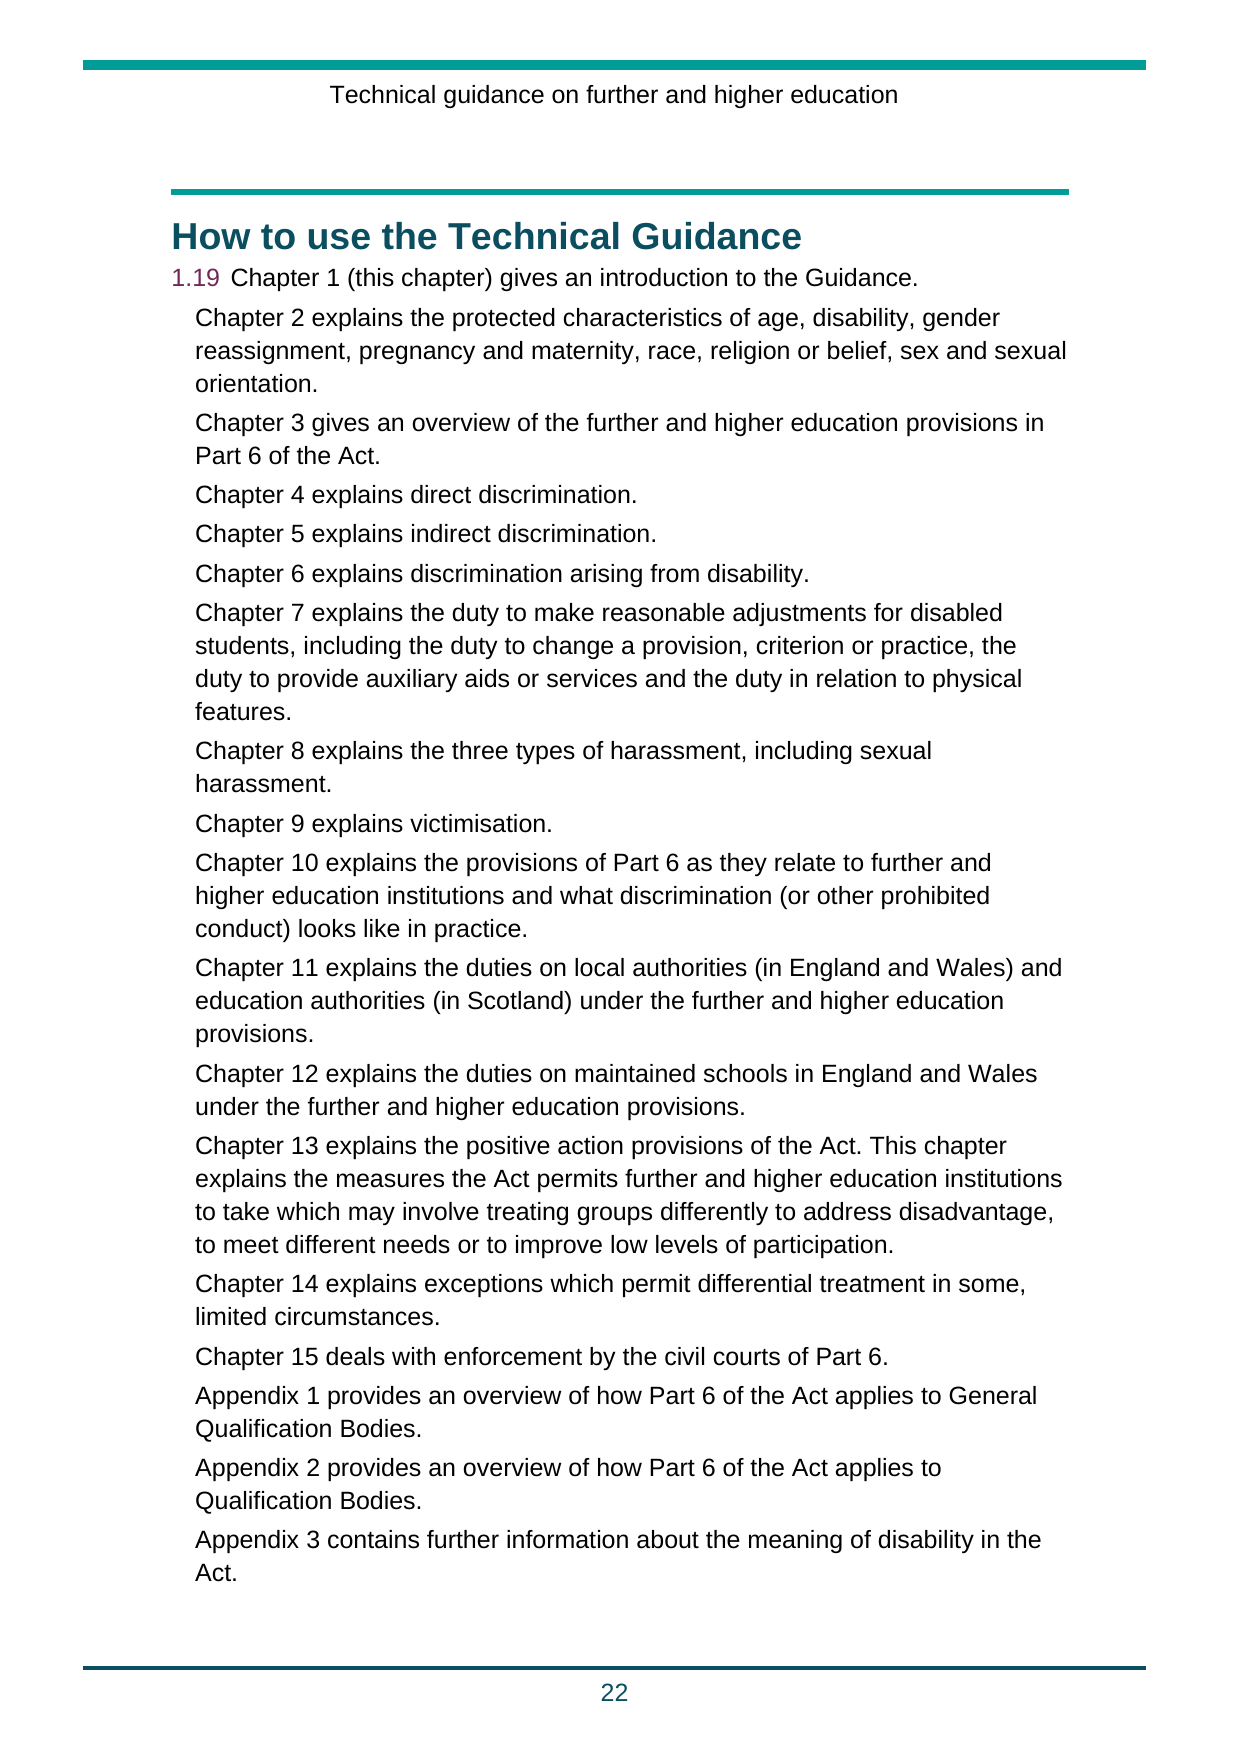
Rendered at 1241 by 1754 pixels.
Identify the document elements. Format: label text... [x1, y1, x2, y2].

subtitle How to use the Technical Guidance [171, 195, 1069, 257]
list Chapter 1 (this chapter) gives an introduction to the Guidance. [171, 263, 1069, 292]
list Chapter 15 deals with enforcement by the civil courts of Part 6. [195, 1341, 1069, 1370]
list Chapter 3 gives an overview of the further and higher education provisions in Part 6 of the Act. [195, 408, 1069, 470]
list Chapter 12 explains the duties on maintained schools in England and Wales under the further and higher education provisions. [195, 1058, 1069, 1120]
list Chapter 2 explains the protected characteristics of age, disability, gender reassignment, pregnancy and maternity, race, religion or belief, sex and sexual orientation. [195, 303, 1069, 397]
list Chapter 11 explains the duties on local authorities (in England and Wales) and education authorities (in Scotland) under the further and higher education provisions. [195, 953, 1069, 1048]
list Chapter 8 explains the three types of harassment, including sexual harassment. [195, 736, 1069, 798]
list Chapter 5 explains indirect discrimination. [195, 519, 1069, 548]
list Appendix 1 provides an overview of how Part 6 of the Act applies to General Qualification Bodies. [195, 1381, 1069, 1442]
list Chapter 7 explains the duty to make reasonable adjustments for disabled students, including the duty to change a provision, criterion or practice, the duty to provide auxiliary aids or services and the duty in relation to physical features. [195, 598, 1069, 726]
list Chapter 13 explains the positive action provisions of the Act. This chapter explains the measures the Act permits further and higher education institutions to take which may involve treating groups differently to address disadvantage, to meet different needs or to improve low levels of participation. [195, 1131, 1069, 1259]
list Chapter 6 explains discrimination arising from disability. [195, 559, 1069, 587]
list Chapter 10 explains the provisions of Part 6 as they relate to further and higher education institutions and what discrimination (or other prohibited conduct) looks like in practice. [195, 848, 1069, 943]
list Appendix 2 provides an overview of how Part 6 of the Act applies to Qualification Bodies. [195, 1453, 1069, 1515]
list Chapter 9 explains victimisation. [195, 809, 1069, 837]
list Chapter 4 explains direct discrimination. [195, 480, 1069, 509]
list Chapter 14 explains exceptions which permit differential treatment in some, limited circumstances. [195, 1269, 1069, 1331]
list Appendix 3 contains further information about the meaning of disability in the Act. [195, 1525, 1069, 1587]
